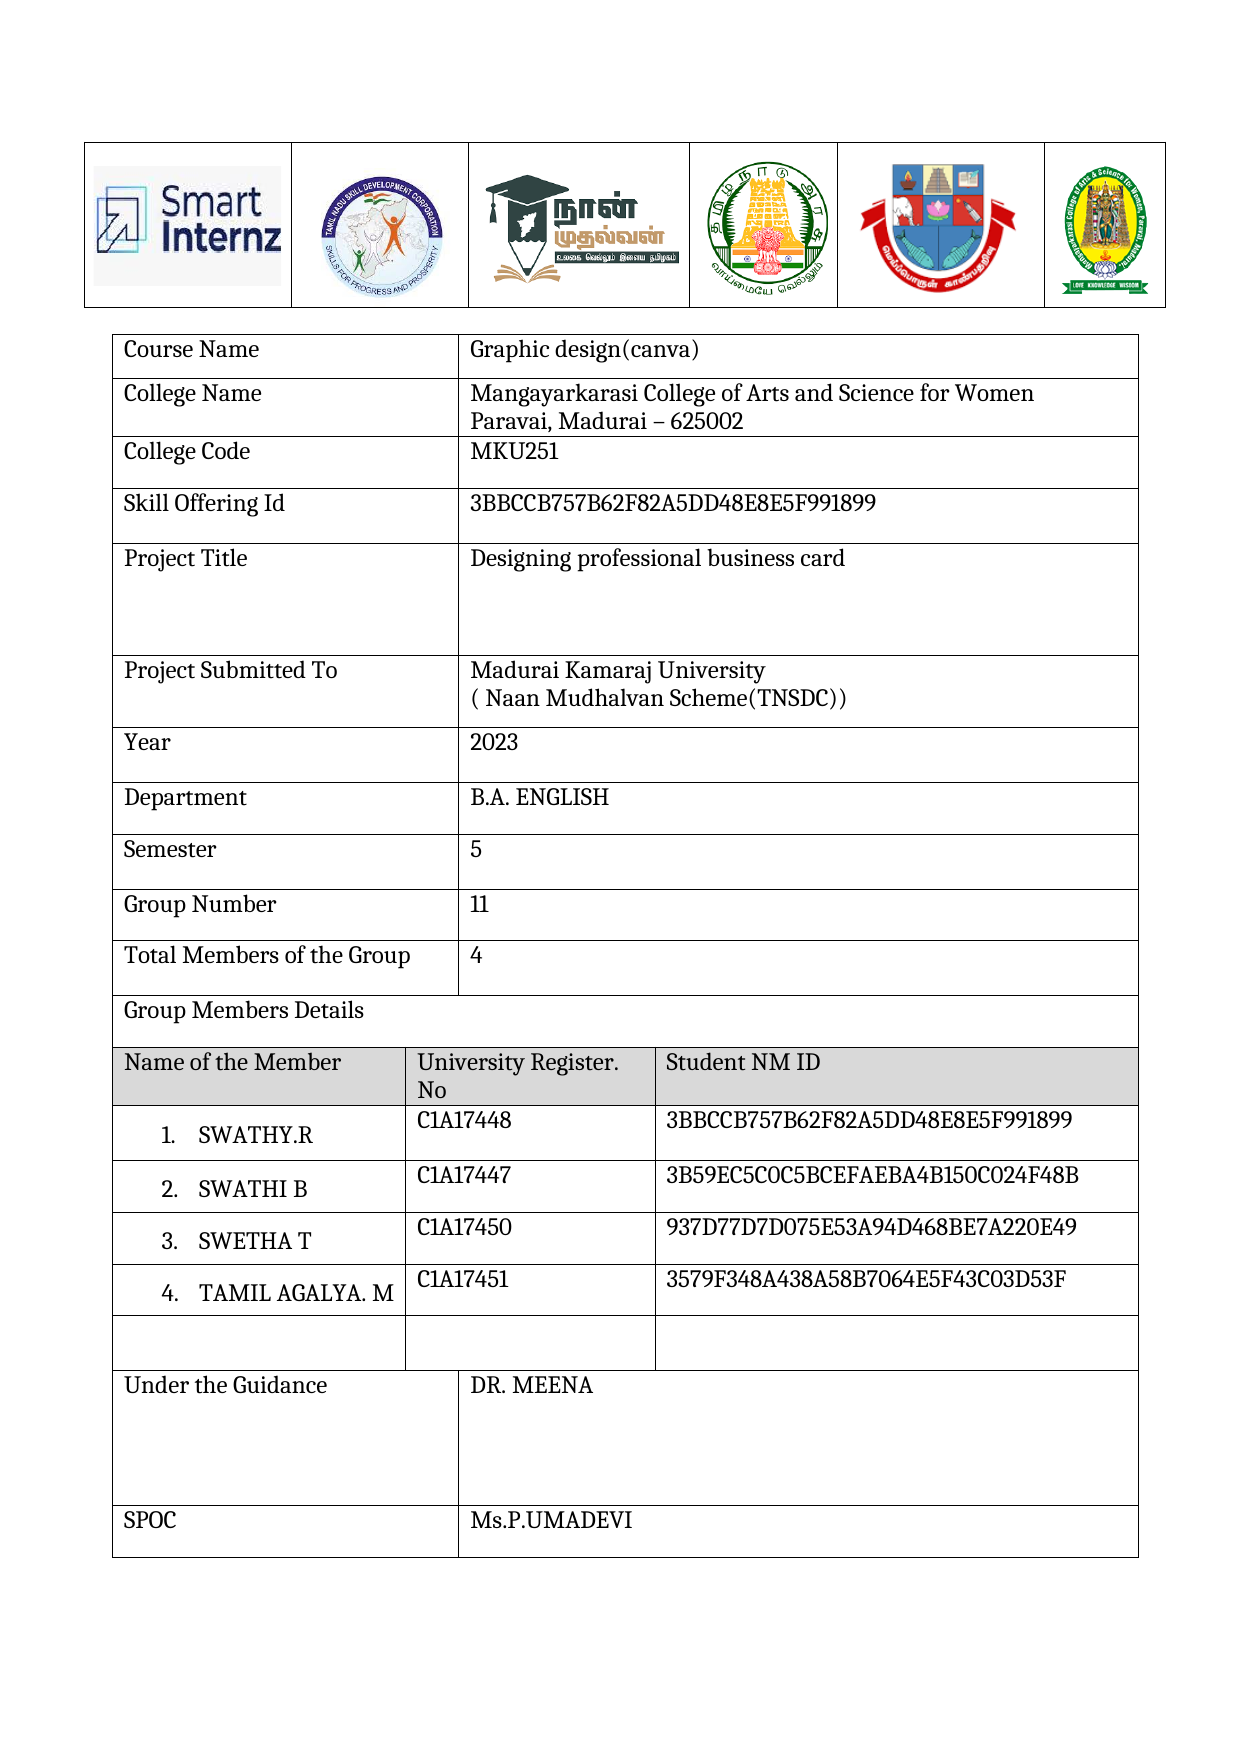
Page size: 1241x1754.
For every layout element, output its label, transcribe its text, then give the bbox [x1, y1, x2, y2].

table_cell B.A. ENGLISH [459, 783, 1138, 834]
picture [706, 161, 828, 295]
table_cell DR. MEENA [459, 1371, 1138, 1505]
table_cell Group Members Details [113, 996, 1138, 1047]
table_cell [406, 1316, 655, 1370]
table_cell SWATHY.R [113, 1106, 405, 1160]
table_cell C1A17450 [406, 1213, 655, 1263]
table_cell Student NM ID [656, 1048, 1138, 1105]
table_cell Name of the Member [113, 1048, 405, 1105]
table_cell [113, 1316, 405, 1370]
picture [478, 170, 682, 287]
table_cell 11 [459, 890, 1138, 940]
table_cell Designing professional business card [459, 544, 1138, 654]
table_cell Under the Guidance [113, 1371, 458, 1505]
table_cell SWATHI B [113, 1161, 405, 1212]
table_cell Project Submitted To [113, 656, 458, 727]
picture [93, 166, 282, 286]
table_header [85, 143, 291, 307]
table_cell 3BBCCB757B62F82A5DD48E8E5F991899 [656, 1106, 1138, 1160]
table_cell Madurai Kamaraj University ( Naan Mudhalvan Scheme(TNSDC)) [459, 656, 1138, 727]
table_header Course Name [113, 335, 458, 377]
table_cell TAMIL AGALYA. M [113, 1265, 405, 1315]
table_cell Project Title [113, 544, 458, 654]
table_cell 937D77D7D075E53A94D468BE7A220E49 [656, 1213, 1138, 1263]
table_cell C1A17447 [406, 1161, 655, 1212]
table_cell 3579F348A438A58B7064E5F43C03D53F [656, 1265, 1138, 1315]
table_header [1045, 143, 1165, 307]
table_header [292, 143, 468, 307]
table_cell MKU251 [459, 437, 1138, 488]
table_cell 3BBCCB757B62F82A5DD48E8E5F991899 [459, 489, 1138, 542]
table_cell College Name [113, 379, 458, 436]
table_cell Skill Offering Id [113, 489, 458, 542]
table_cell Total Members of the Group [113, 941, 458, 995]
table_cell 5 [459, 835, 1138, 888]
picture [852, 152, 1025, 300]
table_cell University Register. No [406, 1048, 655, 1105]
table_header [838, 143, 1044, 307]
table_cell Mangayarkarasi College of Arts and Science for Women Paravai, Madurai – 625002 [459, 379, 1138, 436]
table_cell 4 [459, 941, 1138, 995]
table_header [469, 143, 689, 307]
picture [1061, 166, 1149, 294]
picture [299, 168, 463, 307]
table_cell 3B59EC5C0C5BCEFAEBA4B150C024F48B [656, 1161, 1138, 1212]
table_cell [656, 1316, 1138, 1370]
table_cell 2023 [459, 728, 1138, 782]
table_cell C1A17448 [406, 1106, 655, 1160]
table_cell Year [113, 728, 458, 782]
table_cell College Code [113, 437, 458, 488]
table_cell Group Number [113, 890, 458, 940]
table_cell Department [113, 783, 458, 834]
table_cell SPOC [113, 1506, 458, 1557]
table_header [690, 143, 837, 307]
table_cell Semester [113, 835, 458, 888]
table_cell SWETHA T [113, 1213, 405, 1263]
table_cell Ms.P.UMADEVI [459, 1506, 1138, 1557]
table_header Graphic design(canva) [459, 335, 1138, 377]
table_cell C1A17451 [406, 1265, 655, 1315]
